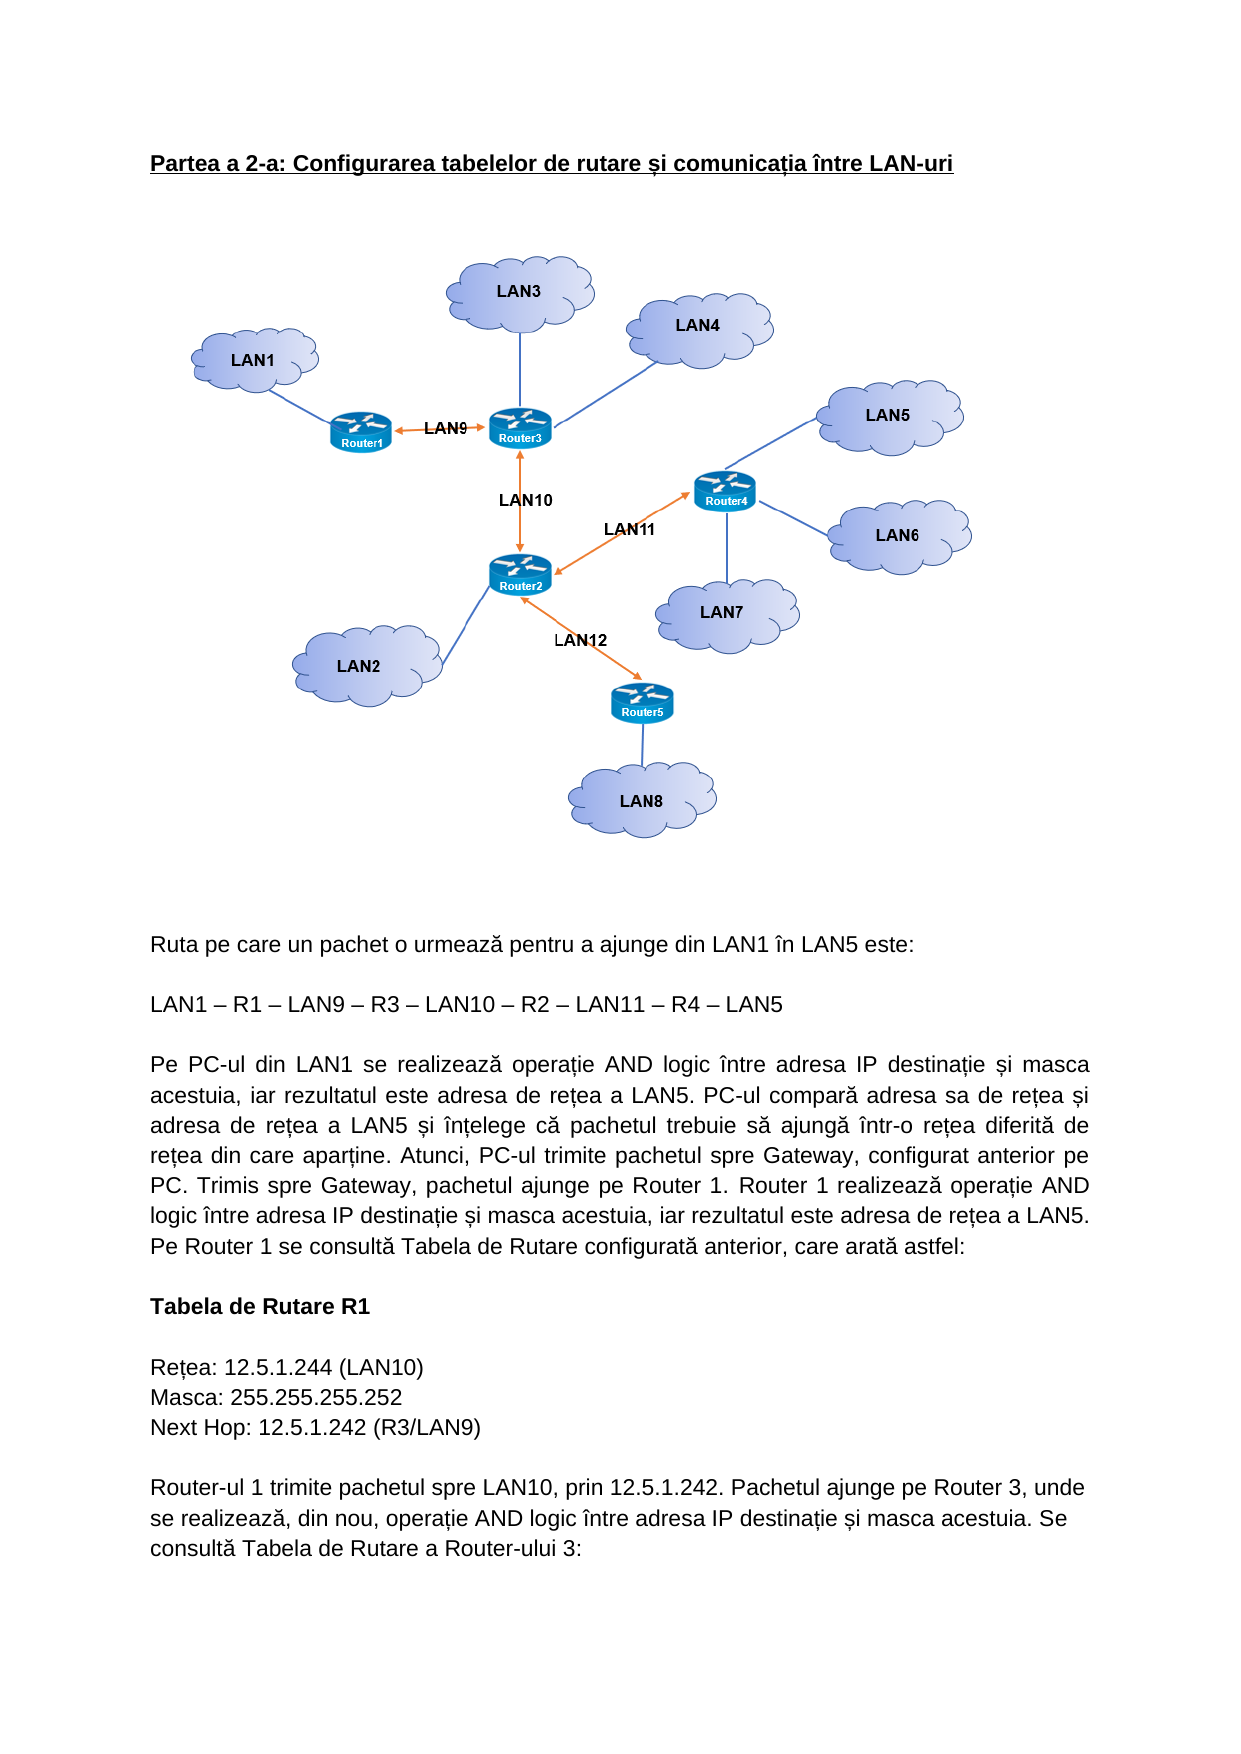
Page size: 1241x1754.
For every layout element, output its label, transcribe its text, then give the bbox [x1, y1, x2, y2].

text Rețea: 12.5.1.244 (LAN10) [150, 1353, 1090, 1380]
text Ruta pe care un pachet o urmează pentru a ajunge din LAN1 în LAN5 este: [150, 931, 1090, 957]
text Pe PC-ul din LAN1 se realizează operație AND logic între adresa IP destinație și masca acestuia, iar rezultatul este adresa de rețea a LAN5. PC-ul compară adresa sa de rețea și adresa de rețea a LAN5 și înțelege că pachetul trebuie să ajungă într-o rețea diferită de rețea din care aparține. Atunci, PC-ul trimite pachetul spre Gateway, configurat anterior pe PC. Trimis spre Gateway, pachetul ajunge pe Router 1. Router 1 realizează operație AND logic între adresa IP destinație și masca acestuia, iar rezultatul este adresa de rețea a LAN5. Pe Router 1 se consultă Tabela de Rutare configurată anterior, care arată astfel: [150, 1051, 1090, 1259]
picture [150, 202, 1002, 871]
text Masca: 255.255.255.252 [150, 1384, 1090, 1410]
text Tabela de Rutare R1 [150, 1293, 1090, 1319]
text LAN1 – R1 – LAN9 – R3 – LAN10 – R2 – LAN11 – R4 – LAN5 [150, 991, 1090, 1017]
text Partea a 2-a: Configurarea tabelelor de rutare și comunicația între LAN-uri [150, 150, 1090, 176]
text Next Hop: 12.5.1.242 (R3/LAN9) [150, 1414, 1090, 1440]
text Router-ul 1 trimite pachetul spre LAN10, prin 12.5.1.242. Pachetul ajunge pe Router 3, unde se realizează, din nou, operație AND logic între adresa IP destinație și masca acestuia. Se consultă Tabela de Rutare a Router-ului 3: [150, 1474, 1090, 1561]
